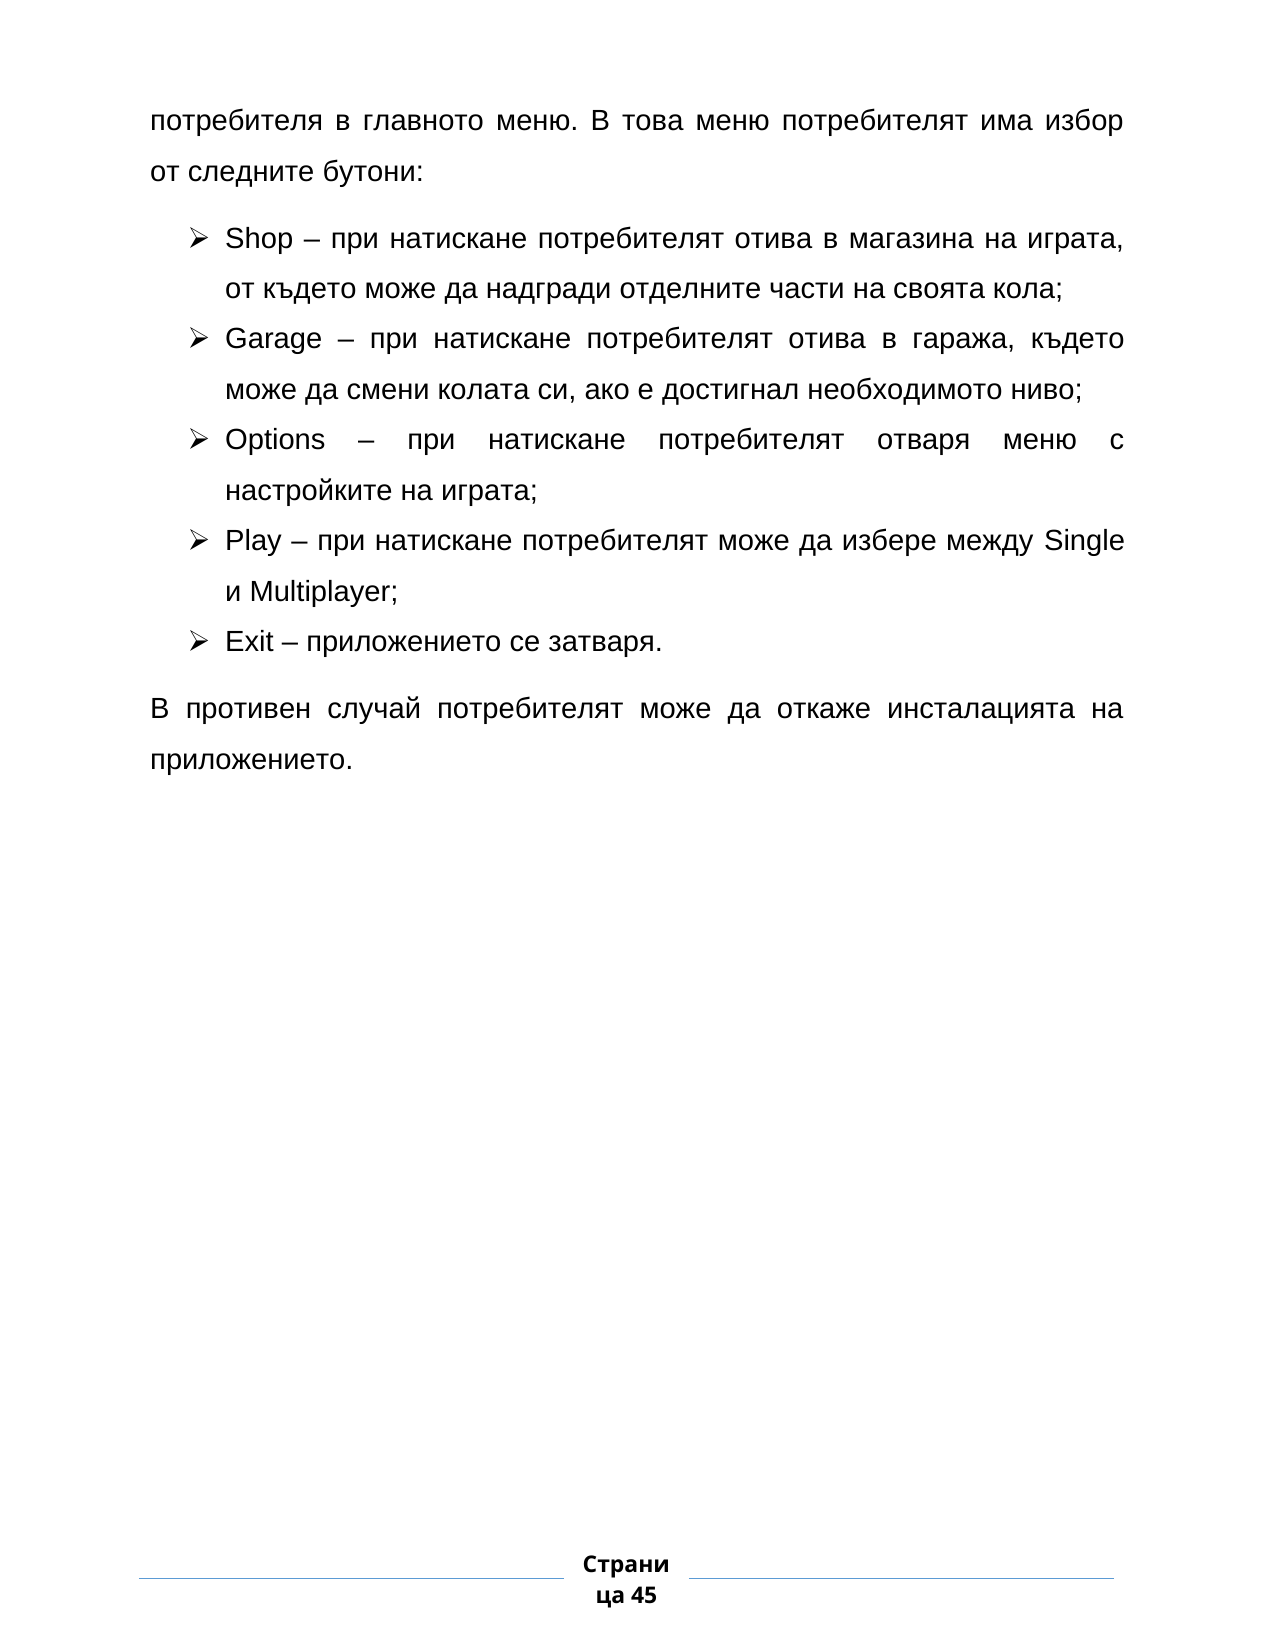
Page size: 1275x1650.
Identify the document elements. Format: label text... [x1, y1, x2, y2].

text В противен случай потребителят може да откаже инсталацията на приложението. [150, 691, 1125, 775]
list Play – при натискане потребителят може да избере между Single и Multiplayer; [187, 523, 1125, 607]
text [150, 103, 1125, 187]
list Exit – приложението се затваря. [187, 624, 1125, 658]
list Garage – при натискане потребителят отива в гаража, където може да смени колата си, ако е достигнал необходимото ниво; [187, 322, 1125, 406]
list Shop – при натискане потребителят отива в магазина на играта, от където може да надгради отделните части на своята кола; [187, 221, 1125, 305]
list Options – при натискане потребителят отваря меню с настройките на играта; [187, 422, 1125, 506]
